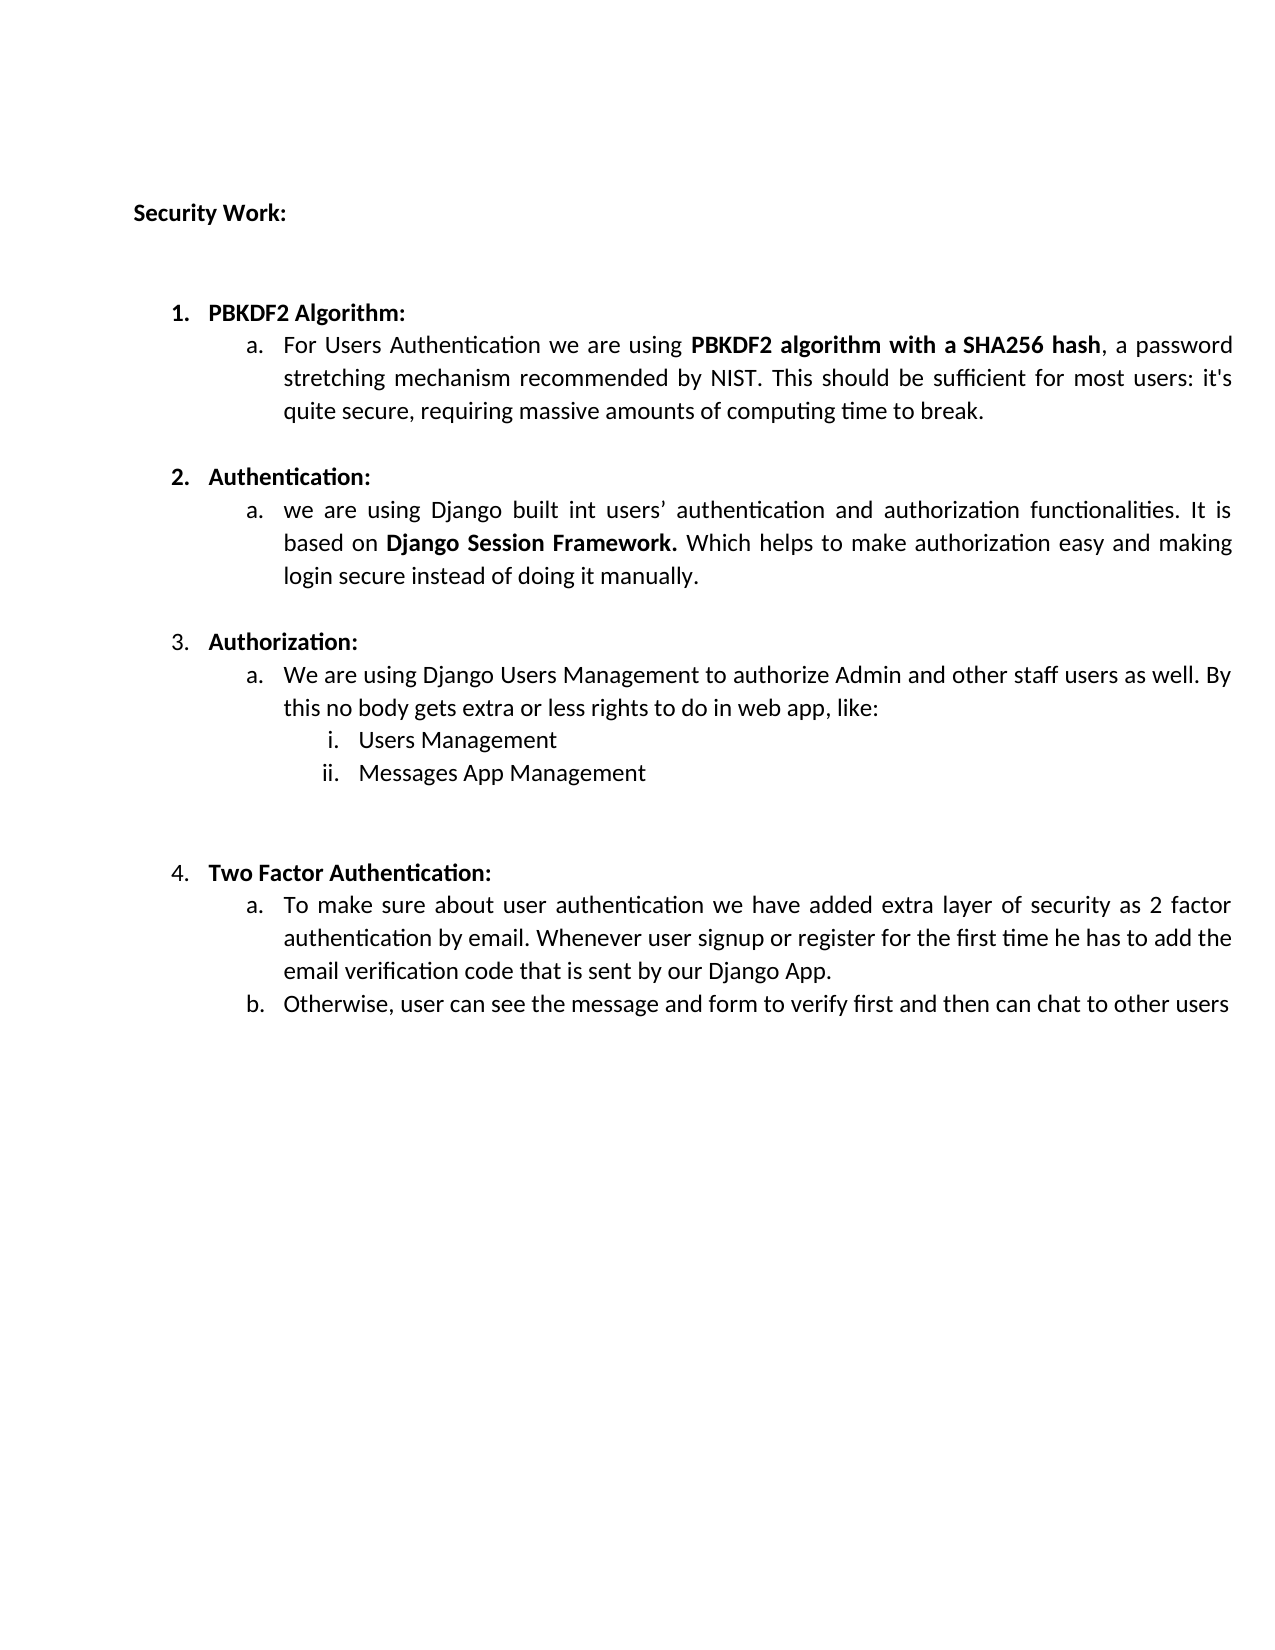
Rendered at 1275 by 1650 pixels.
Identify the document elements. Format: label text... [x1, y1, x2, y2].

list We are using Django Users Management to authorize Admin and other staff users as well. By this no body gets extra or less rights to do in web app, like: [246, 659, 1233, 722]
list Users Management [339, 724, 1233, 755]
list PBKDF2 Algorithm: [171, 297, 1233, 327]
list Otherwise, user can see the message and form to verify first and then can chat to other users [246, 988, 1233, 1019]
list Authorization: [171, 626, 1233, 656]
list To make sure about user authentication we have added extra layer of security as 2 factor authentication by email. Whenever user signup or register for the first time he has to add the email verification code that is sent by our Django App. [246, 889, 1233, 986]
list we are using Django built int users’ authentication and authorization functionalities. It is based on Django Session Framework. Which helps to make authorization easy and making login secure instead of doing it manually. [246, 494, 1233, 591]
list Messages App Management [339, 757, 1233, 788]
list For Users Authentication we are using PBKDF2 algorithm with a SHA256 hash, a password stretching mechanism recommended by NIST. This should be sufficient for most users: it's quite secure, requiring massive amounts of computing time to break. [246, 329, 1233, 426]
text Security Work: [133, 197, 1233, 228]
list Authentication: [171, 461, 1233, 492]
list Two Factor Authentication: [171, 857, 1233, 887]
